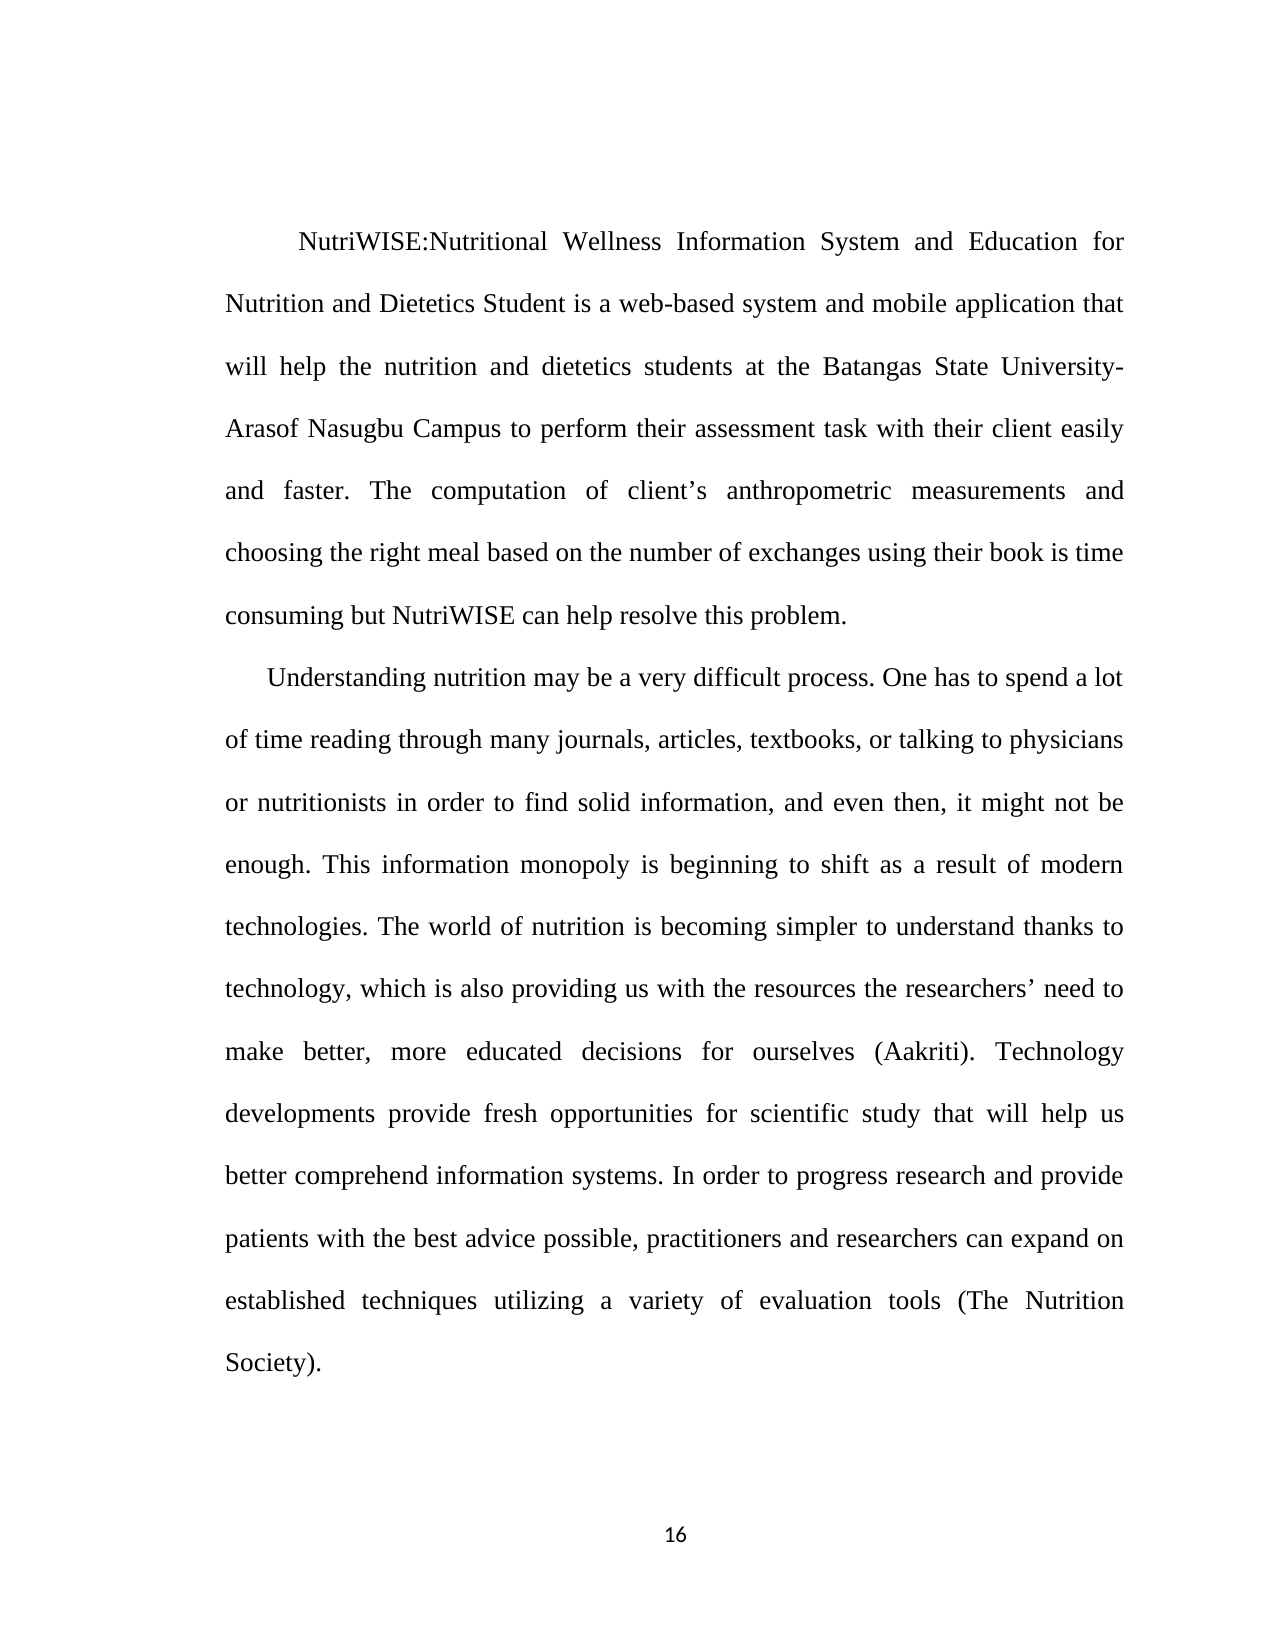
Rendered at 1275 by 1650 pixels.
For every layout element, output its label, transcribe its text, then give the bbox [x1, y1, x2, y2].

text Understanding nutrition may be a very difficult process. One has to spend a lot of time reading through many journals, articles, textbooks, or talking to physicians or nutritionists in order to find solid information, and even then, it might not be enough. This information monopoly is beginning to shift as a result of modern technologies. The world of nutrition is becoming simpler to understand thanks to technology, which is also providing us with the resources the researchers’ need to make better, more educated decisions for ourselves (Aakriti). Technology developments provide fresh opportunities for scientific study that will help us better comprehend information systems. In order to progress research and provide patients with the best advice possible, practitioners and researchers can expand on established techniques utilizing a variety of evaluation tools (The Nutrition Society). [225, 661, 1125, 1377]
text NutriWISE:Nutritional Wellness Information System and Education for Nutrition and Dietetics Student is a web-based system and mobile application that will help the nutrition and dietetics students at the Batangas State University-Arasof Nasugbu Campus to perform their assessment task with their client easily and faster. The computation of client’s anthropometric measurements and choosing the right meal based on the number of exchanges using their book is time consuming but NutriWISE can help resolve this problem. [225, 225, 1125, 630]
